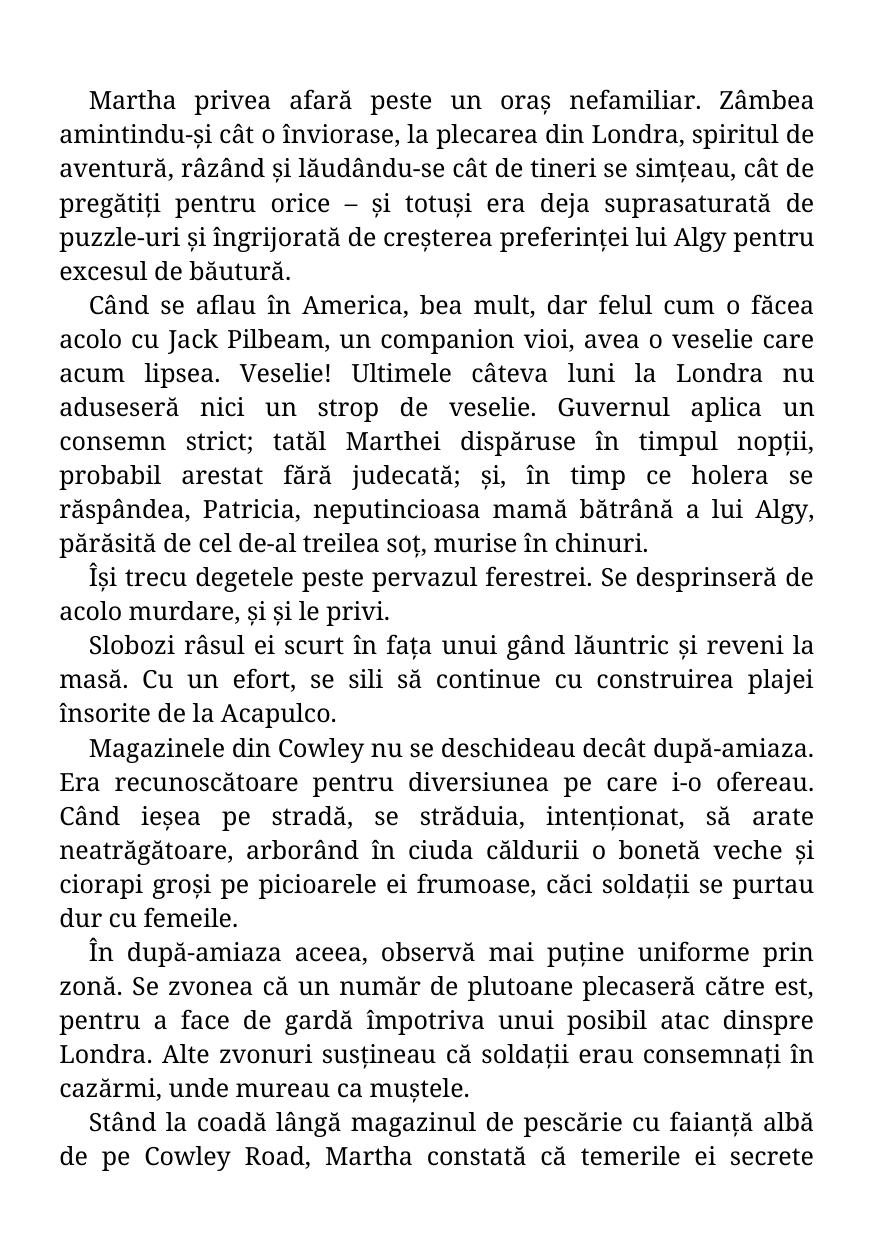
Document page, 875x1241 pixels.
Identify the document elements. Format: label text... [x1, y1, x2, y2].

text Slobozi râsul ei scurt în faţa unui gând lăuntric şi reveni la masă. Cu un efort, se sili să continue cu construirea plajei însorite de la Acapulco. [59, 628, 815, 730]
text Magazinele din Cowley nu se deschideau decât după-amiaza. Era recunoscătoare pentru diversiunea pe care i-o ofereau. Când ieşea pe stradă, se străduia, intenţionat, să arate neatrăgătoare, arborând în ciuda căldurii o bonetă veche şi ciorapi groşi pe picioarele ei frumoase, căci soldaţii se purtau dur cu femeile. [59, 730, 815, 934]
text Îşi trecu degetele peste pervazul ferestrei. Se desprinseră de acolo murdare, şi şi le privi. [59, 560, 815, 628]
text Când se aflau în America, bea mult, dar felul cum o făcea acolo cu Jack Pilbeam, un companion vioi, avea o veselie care acum lipsea. Veselie! Ultimele câteva luni la Londra nu aduseseră nici un strop de veselie. Guvernul aplica un consemn strict; tatăl Marthei dispăruse în timpul nopţii, probabil arestat fără judecată; şi, în timp ce holera se răspândea, Patricia, neputincioasa mamă bătrână a lui Algy, părăsită de cel de-al treilea soţ, murise în chinuri. [59, 287, 815, 560]
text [59, 1105, 815, 1173]
text Martha privea afară peste un oraş nefamiliar. Zâmbea amintindu-şi cât o înviorase, la plecarea din Londra, spiritul de aventură, râzând şi lăudându-se cât de tineri se simţeau, cât de pregătiţi pentru orice – şi totuşi era deja suprasaturată de puzzle-uri şi îngrijorată de creşterea preferinţei lui Algy pentru excesul de băutură. [59, 83, 815, 287]
text În după-amiaza aceea, observă mai puţine uniforme prin zonă. Se zvonea că un număr de plutoane plecaseră către est, pentru a face de gardă împotriva unui posibil atac dinspre Londra. Alte zvonuri susţineau că soldaţii erau consemnaţi în cazărmi, unde mureau ca muştele. [59, 934, 815, 1105]
